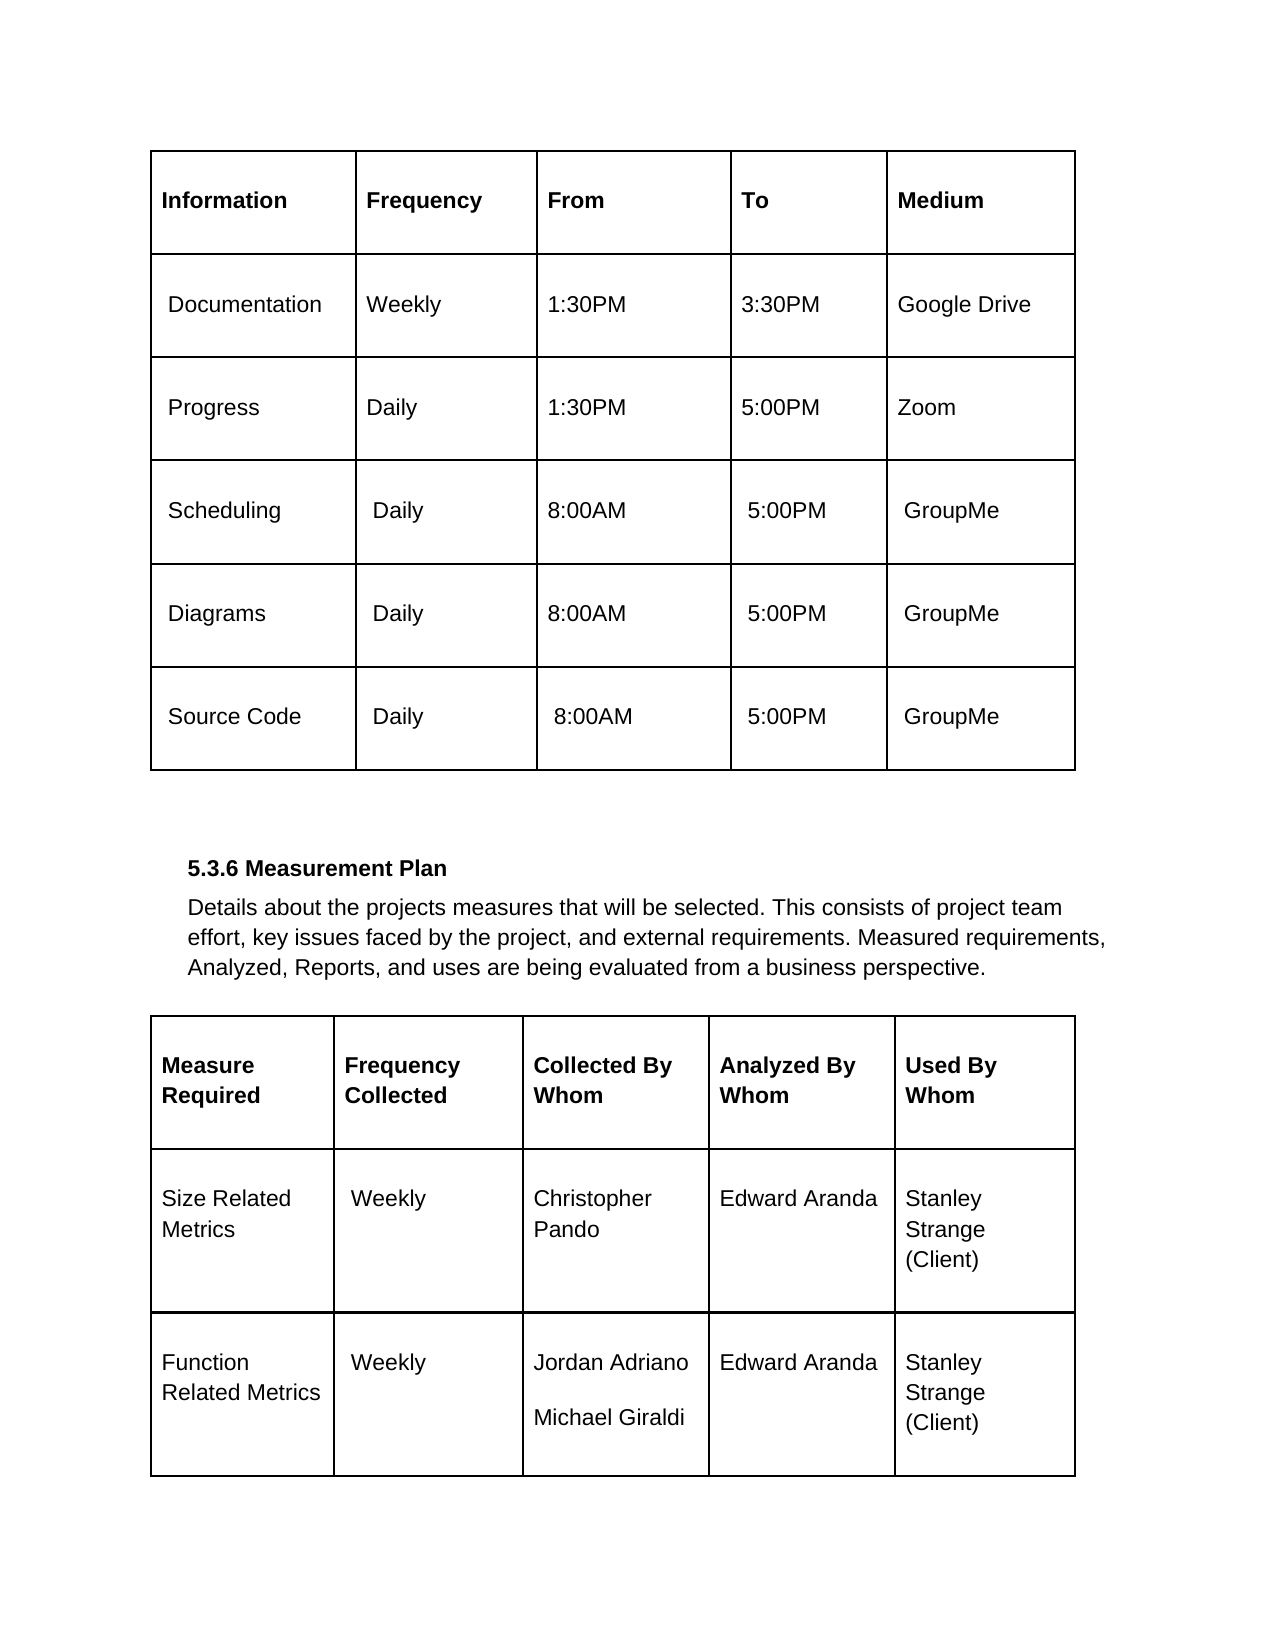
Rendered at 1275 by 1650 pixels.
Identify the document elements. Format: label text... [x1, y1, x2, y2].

table_cell Edward Aranda [710, 1314, 894, 1475]
table_cell 5:00PM [732, 358, 886, 459]
table_header Medium [888, 152, 1074, 253]
table_cell GroupMe [888, 565, 1074, 666]
table_cell Documentation [152, 255, 355, 356]
table_cell Weekly [357, 255, 536, 356]
table_cell 5:00PM [732, 565, 886, 666]
table_cell GroupMe [888, 668, 1074, 769]
table_header From [538, 152, 730, 253]
table_cell 1:30PM [538, 255, 730, 356]
table_header Collected By Whom [524, 1017, 708, 1148]
table_cell Zoom [888, 358, 1074, 459]
table_cell Google Drive [888, 255, 1074, 356]
table_cell Weekly [335, 1150, 522, 1311]
table_cell Stanley Strange (Client) [896, 1150, 1074, 1311]
table_cell GroupMe [888, 461, 1074, 562]
table_cell Jordan Adriano Michael Giraldi [524, 1314, 708, 1475]
table_cell Scheduling [152, 461, 355, 562]
table_cell Weekly [335, 1314, 522, 1475]
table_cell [896, 1314, 1074, 1475]
text Details about the projects measures that will be selected. This consists of project team effort, key issues faced by the project, and external requirements. Measured requirements, Analyzed, Reports, and uses are being evaluated from a business perspective. [187, 894, 1125, 981]
table_cell 5:00PM [732, 668, 886, 769]
table_cell Daily [357, 461, 536, 562]
table_cell 8:00AM [538, 668, 730, 769]
table_cell Function Related Metrics [152, 1314, 333, 1475]
table_cell 8:00AM [538, 565, 730, 666]
subtitle 5.3.6 Measurement Plan [187, 855, 1125, 882]
table_cell 5:00PM [732, 461, 886, 562]
table_cell Daily [357, 565, 536, 666]
table_header Frequency [357, 152, 536, 253]
table_header Frequency Collected [335, 1017, 522, 1148]
table_cell Diagrams [152, 565, 355, 666]
table_cell Size Related Metrics [152, 1150, 333, 1311]
table_cell Edward Aranda [710, 1150, 894, 1311]
table_cell Daily [357, 668, 536, 769]
table_cell 3:30PM [732, 255, 886, 356]
table_header Measure Required [152, 1017, 333, 1148]
table_header To [732, 152, 886, 253]
table_header Analyzed By Whom [710, 1017, 894, 1148]
table_cell Daily [357, 358, 536, 459]
table_header Information [152, 152, 355, 253]
table_cell 1:30PM [538, 358, 730, 459]
table_cell 8:00AM [538, 461, 730, 562]
table_cell Christopher Pando [524, 1150, 708, 1311]
table_cell Progress [152, 358, 355, 459]
table_header Used By Whom [896, 1017, 1074, 1148]
table_cell Source Code [152, 668, 355, 769]
